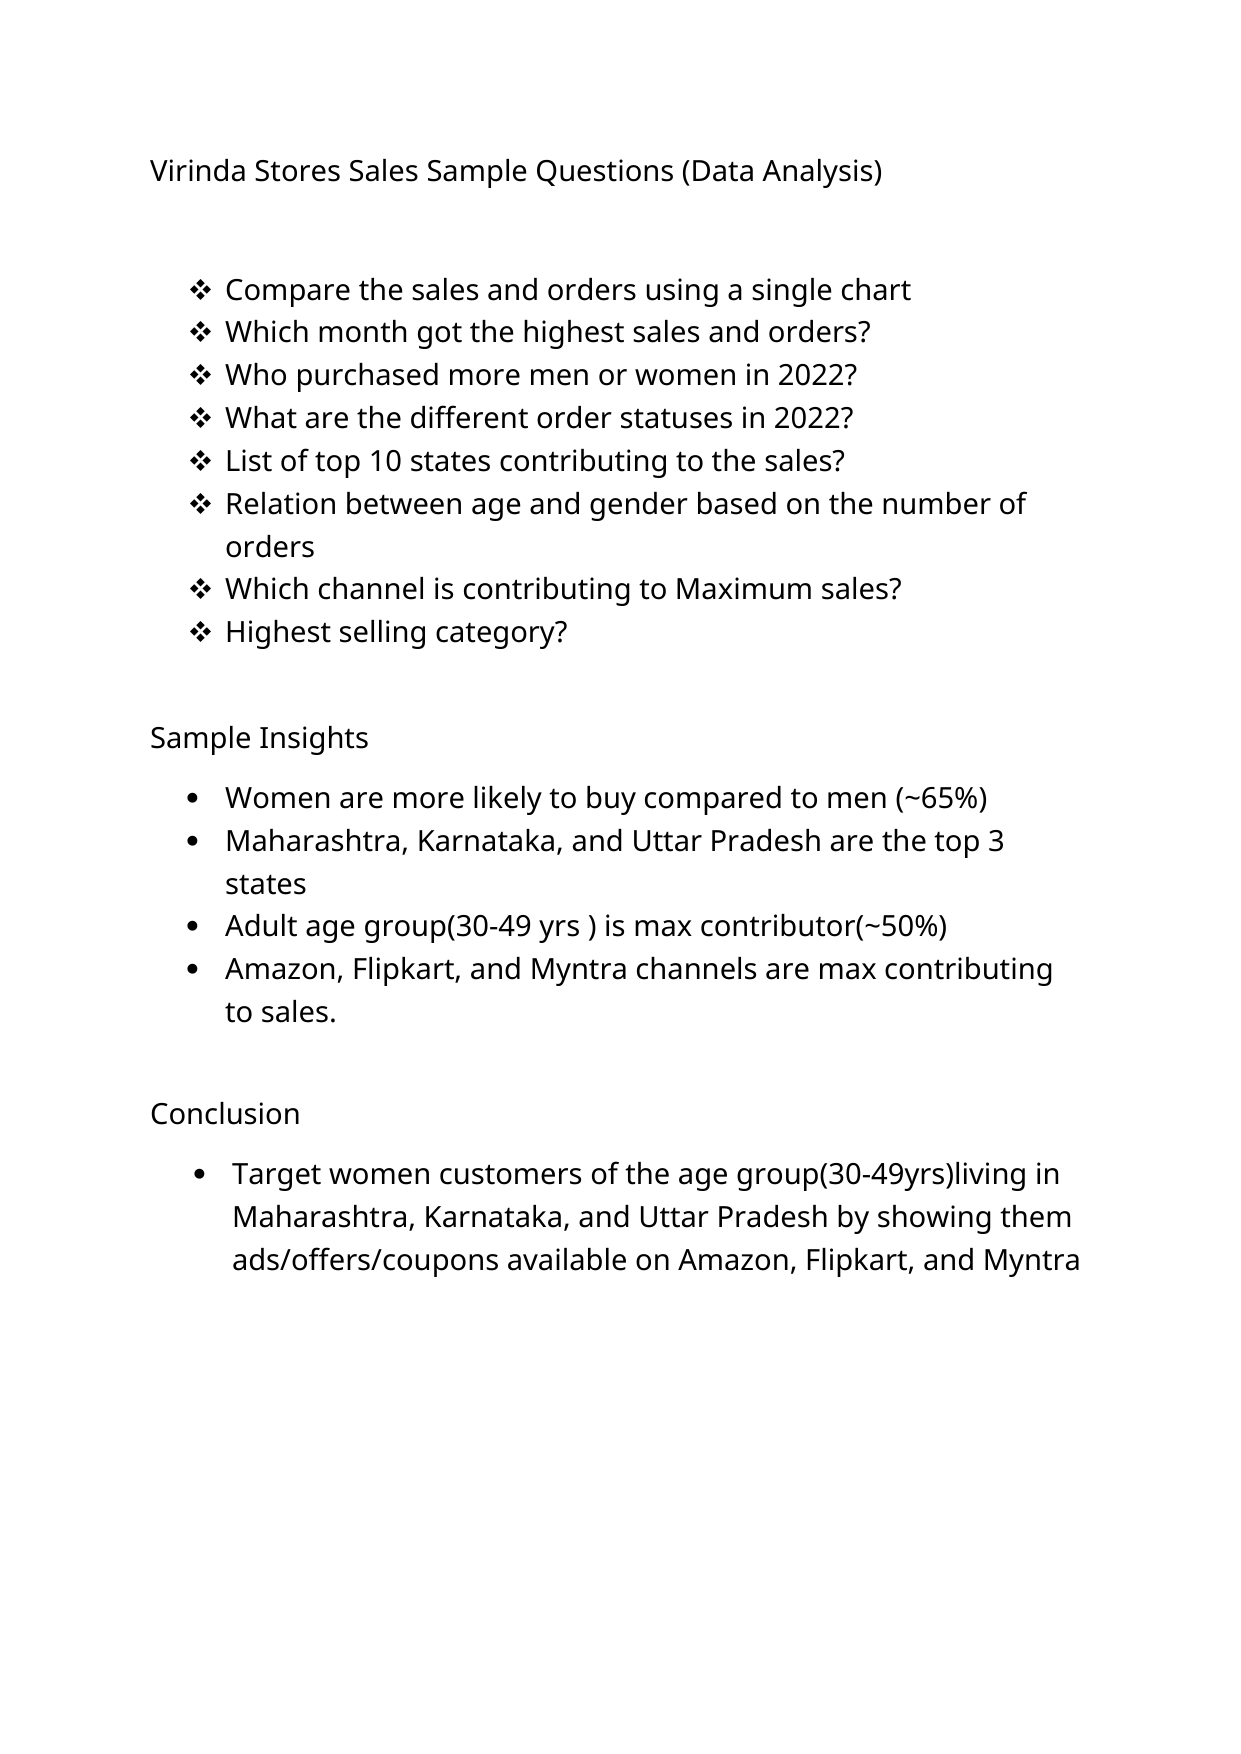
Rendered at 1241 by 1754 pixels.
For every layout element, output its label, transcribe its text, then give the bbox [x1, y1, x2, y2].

text Conclusion [150, 1094, 1090, 1133]
list Relation between age and gender based on the number of orders [187, 483, 1090, 566]
list Maharashtra, Karnataka, and Uttar Pradesh are the top 3 states [187, 820, 1090, 903]
text Virinda Stores Sales Sample Questions (Data Analysis) [150, 150, 1090, 190]
list Compare the sales and orders using a single chart [187, 269, 1090, 309]
list Amazon, Flipkart, and Myntra channels are max contributing to sales. [187, 948, 1090, 1031]
list List of top 10 states contributing to the sales? [187, 440, 1090, 480]
list Target women customers of the age group(30-49yrs)living in Maharashtra, Karnataka, and Uttar Pradesh by showing them ads/offers/coupons available on Amazon, Flipkart, and Myntra [194, 1153, 1090, 1278]
list Highest selling category? [187, 611, 1090, 651]
list Which channel is contributing to Maximum sales? [187, 569, 1090, 608]
list Women are more likely to buy compared to men (~65%) [187, 777, 1090, 817]
text Sample Insights [150, 718, 1090, 757]
list Which month got the highest sales and orders? [187, 312, 1090, 351]
list Adult age group(30-49 yrs ) is max contributor(~50%) [187, 906, 1090, 945]
list Who purchased more men or women in 2022? [187, 354, 1090, 394]
list What are the different order statuses in 2022? [187, 397, 1090, 437]
